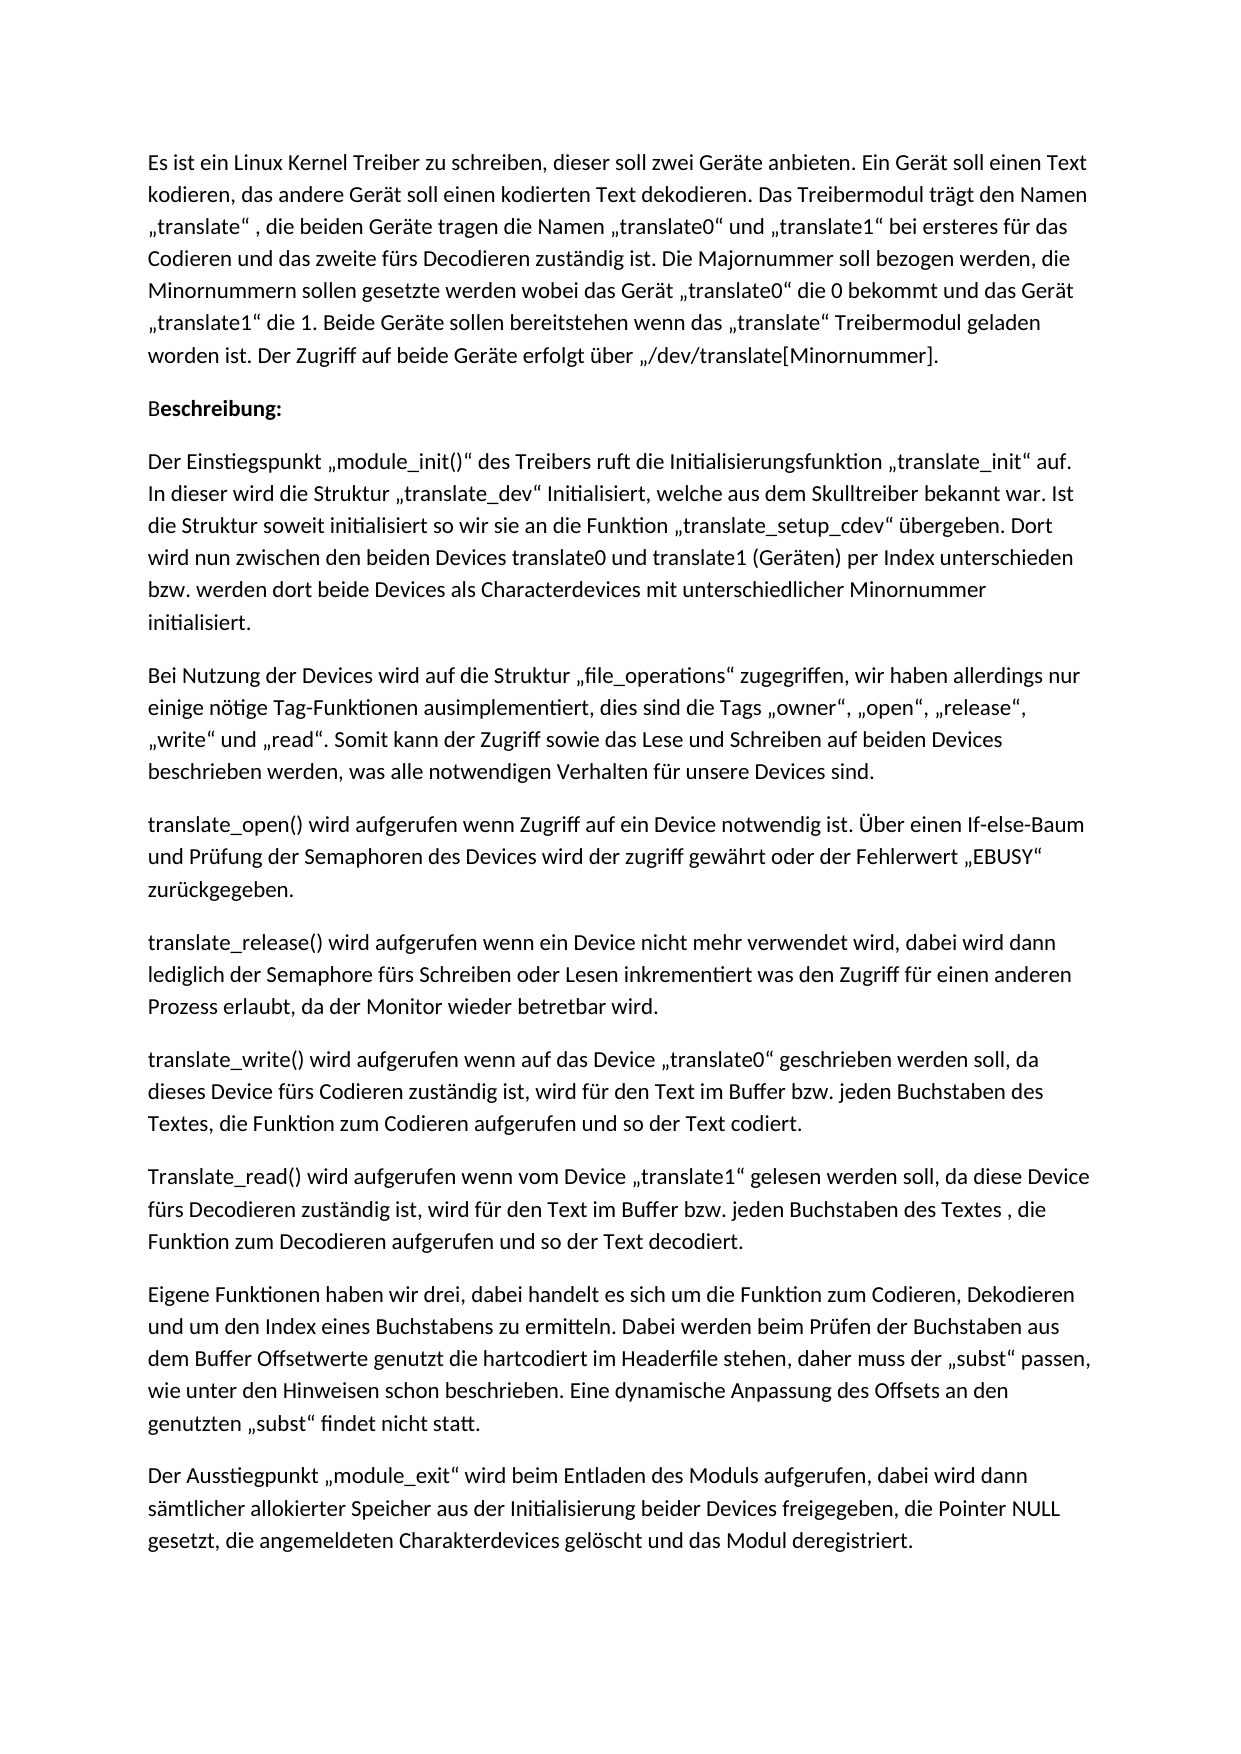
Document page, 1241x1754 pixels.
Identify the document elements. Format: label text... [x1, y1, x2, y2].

text Der Ausstiegpunkt „module_exit“ wird beim Entladen des Moduls aufgerufen, dabei wird dann sämtlicher allokierter Speicher aus der Initialisierung beider Devices freigegeben, die Pointer NULL gesetzt, die angemeldeten Charakterdevices gelöscht und das Modul deregistriert. [148, 1462, 1093, 1554]
text Beschreibung: [148, 394, 1093, 422]
text Translate_read() wird aufgerufen wenn vom Device „translate1“ gelesen werden soll, da diese Device fürs Decodieren zuständig ist, wird für den Text im Buffer bzw. jeden Buchstaben des Textes , die Funktion zum Decodieren aufgerufen und so der Text decodiert. [148, 1162, 1093, 1255]
text translate_open() wird aufgerufen wenn Zugriff auf ein Device notwendig ist. Über einen If-else-Baum und Prüfung der Semaphoren des Devices wird der zugriff gewährt oder der Fehlerwert „EBUSY“ zurückgegeben. [148, 810, 1093, 903]
text Eigene Funktionen haben wir drei, dabei handelt es sich um die Funktion zum Codieren, Dekodieren und um den Index eines Buchstabens zu ermitteln. Dabei werden beim Prüfen der Buchstaben aus dem Buffer Offsetwerte genutzt die hartcodiert im Headerfile stehen, daher muss der „subst“ passen, wie unter den Hinweisen schon beschrieben. Eine dynamische Anpassung des Offsets an den genutzten „subst“ findet nicht statt. [148, 1280, 1093, 1437]
text translate_write() wird aufgerufen wenn auf das Device „translate0“ geschrieben werden soll, da dieses Device fürs Codieren zuständig ist, wird für den Text im Buffer bzw. jeden Buchstaben des Textes, die Funktion zum Codieren aufgerufen und so der Text codiert. [148, 1045, 1093, 1137]
text Der Einstiegspunkt „module_init()“ des Treibers ruft die Initialisierungsfunktion „translate_init“ auf. In dieser wird die Struktur „translate_dev“ Initialisiert, welche aus dem Skulltreiber bekannt war. Ist die Struktur soweit initialisiert so wir sie an die Funktion „translate_setup_cdev“ übergeben. Dort wird nun zwischen den beiden Devices translate0 und translate1 (Geräten) per Index unterschieden bzw. werden dort beide Devices als Characterdevices mit unterschiedlicher Minornummer initialisiert. [148, 447, 1093, 636]
text Es ist ein Linux Kernel Treiber zu schreiben, dieser soll zwei Geräte anbieten. Ein Gerät soll einen Text kodieren, das andere Gerät soll einen kodierten Text dekodieren. Das Treibermodul trägt den Namen „translate“ , die beiden Geräte tragen die Namen „translate0“ und „translate1“ bei ersteres für das Codieren und das zweite fürs Decodieren zuständig ist. Die Majornummer soll bezogen werden, die Minornummern sollen gesetzte werden wobei das Gerät „translate0“ die 0 bekommt und das Gerät „translate1“ die 1. Beide Geräte sollen bereitstehen wenn das „translate“ Treibermodul geladen worden ist. Der Zugriff auf beide Geräte erfolgt über „/dev/translate[Minornummer]. [148, 148, 1093, 369]
text Bei Nutzung der Devices wird auf die Struktur „file_operations“ zugegriffen, wir haben allerdings nur einige nötige Tag-Funktionen ausimplementiert, dies sind die Tags „owner“, „open“, „release“, „write“ und „read“. Somit kann der Zugriff sowie das Lese und Schreiben auf beiden Devices beschrieben werden, was alle notwendigen Verhalten für unsere Devices sind. [148, 661, 1093, 785]
text translate_release() wird aufgerufen wenn ein Device nicht mehr verwendet wird, dabei wird dann lediglich der Semaphore fürs Schreiben oder Lesen inkrementiert was den Zugriff für einen anderen Prozess erlaubt, da der Monitor wieder betretbar wird. [148, 928, 1093, 1020]
